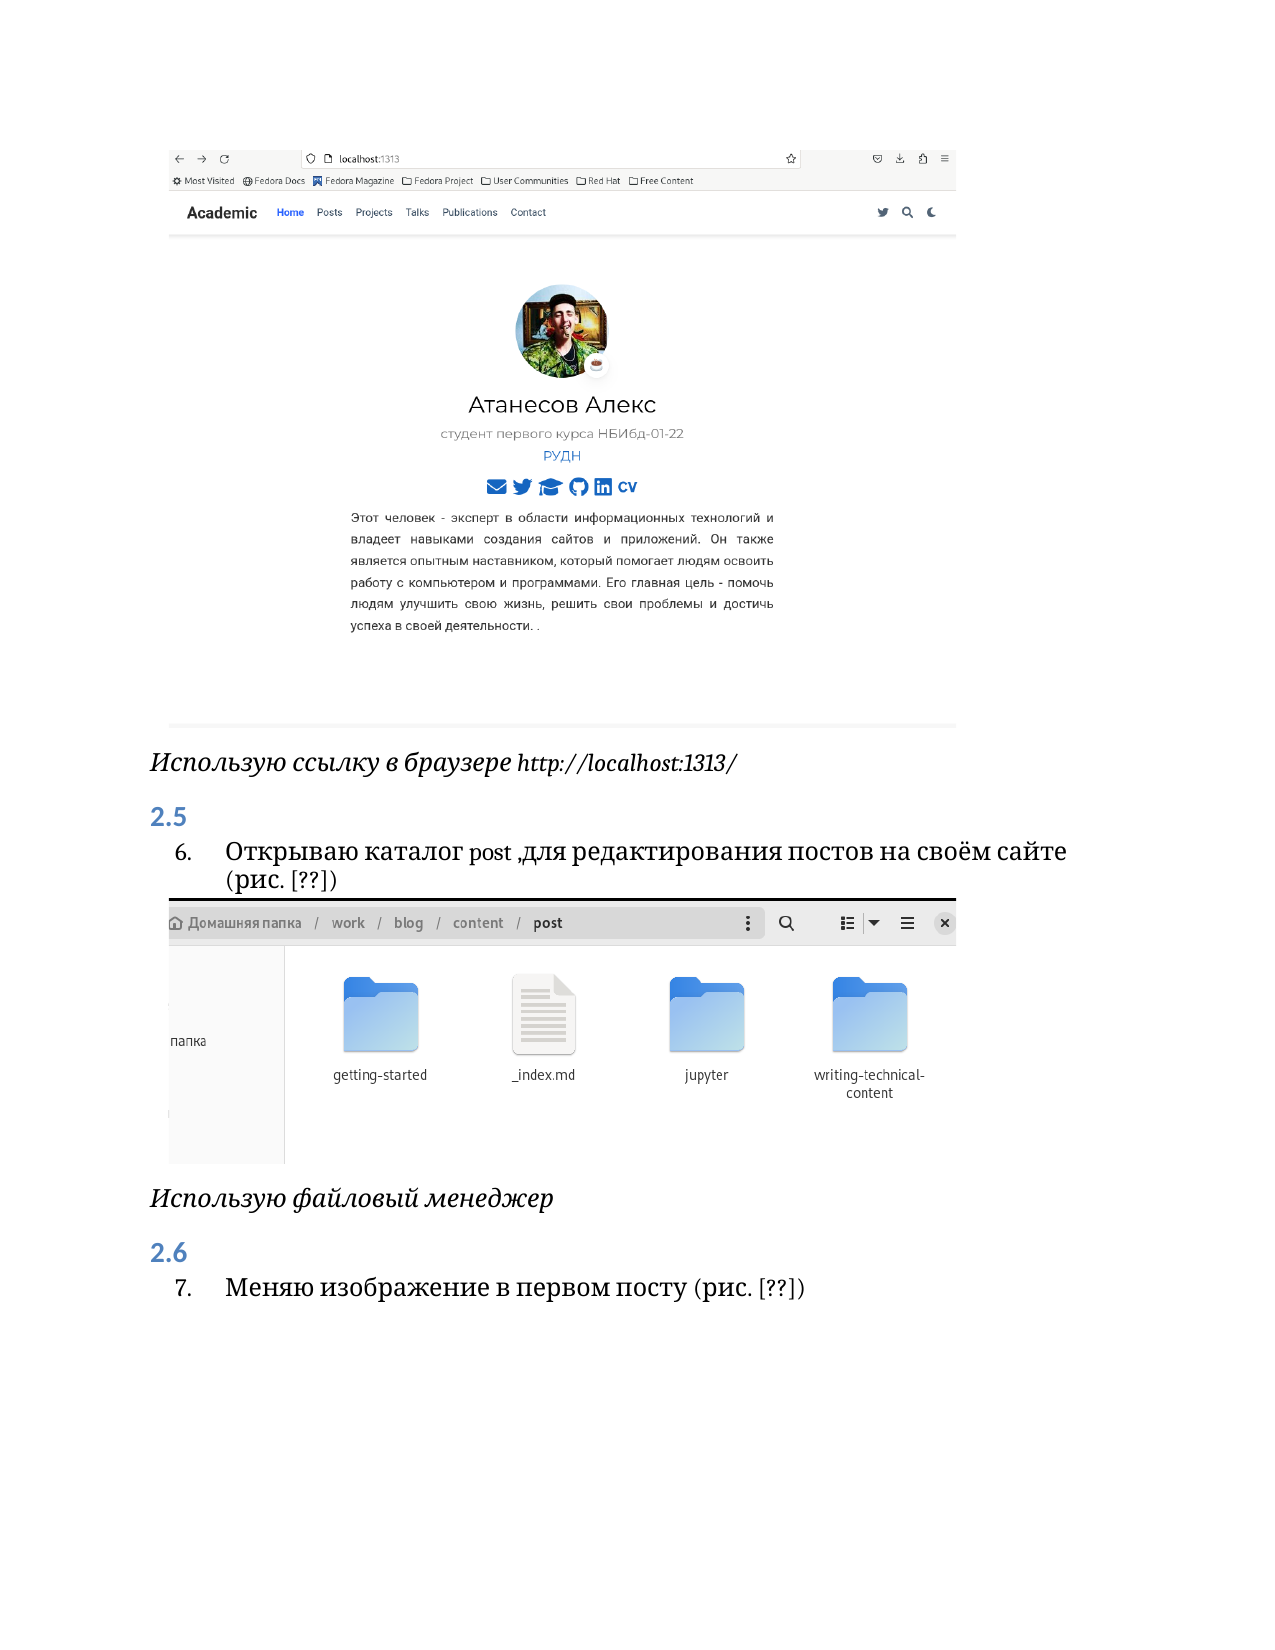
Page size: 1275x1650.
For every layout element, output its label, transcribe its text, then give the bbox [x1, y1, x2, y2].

list Меняю изображение в первом посту (рис. [??]) [175, 1273, 1125, 1302]
picture [168, 898, 957, 1164]
list Открываю каталог post ,для редактирования постов на своём сайте (рис. [??]) [175, 837, 1125, 895]
picture [168, 150, 957, 728]
subtitle 2.5 [150, 798, 1125, 834]
text Использую ссылку в браузере http://localhost:1313/ [150, 748, 1125, 777]
subtitle 2.6 [150, 1234, 1125, 1270]
text Использую файловый менеджер [150, 1184, 1125, 1213]
